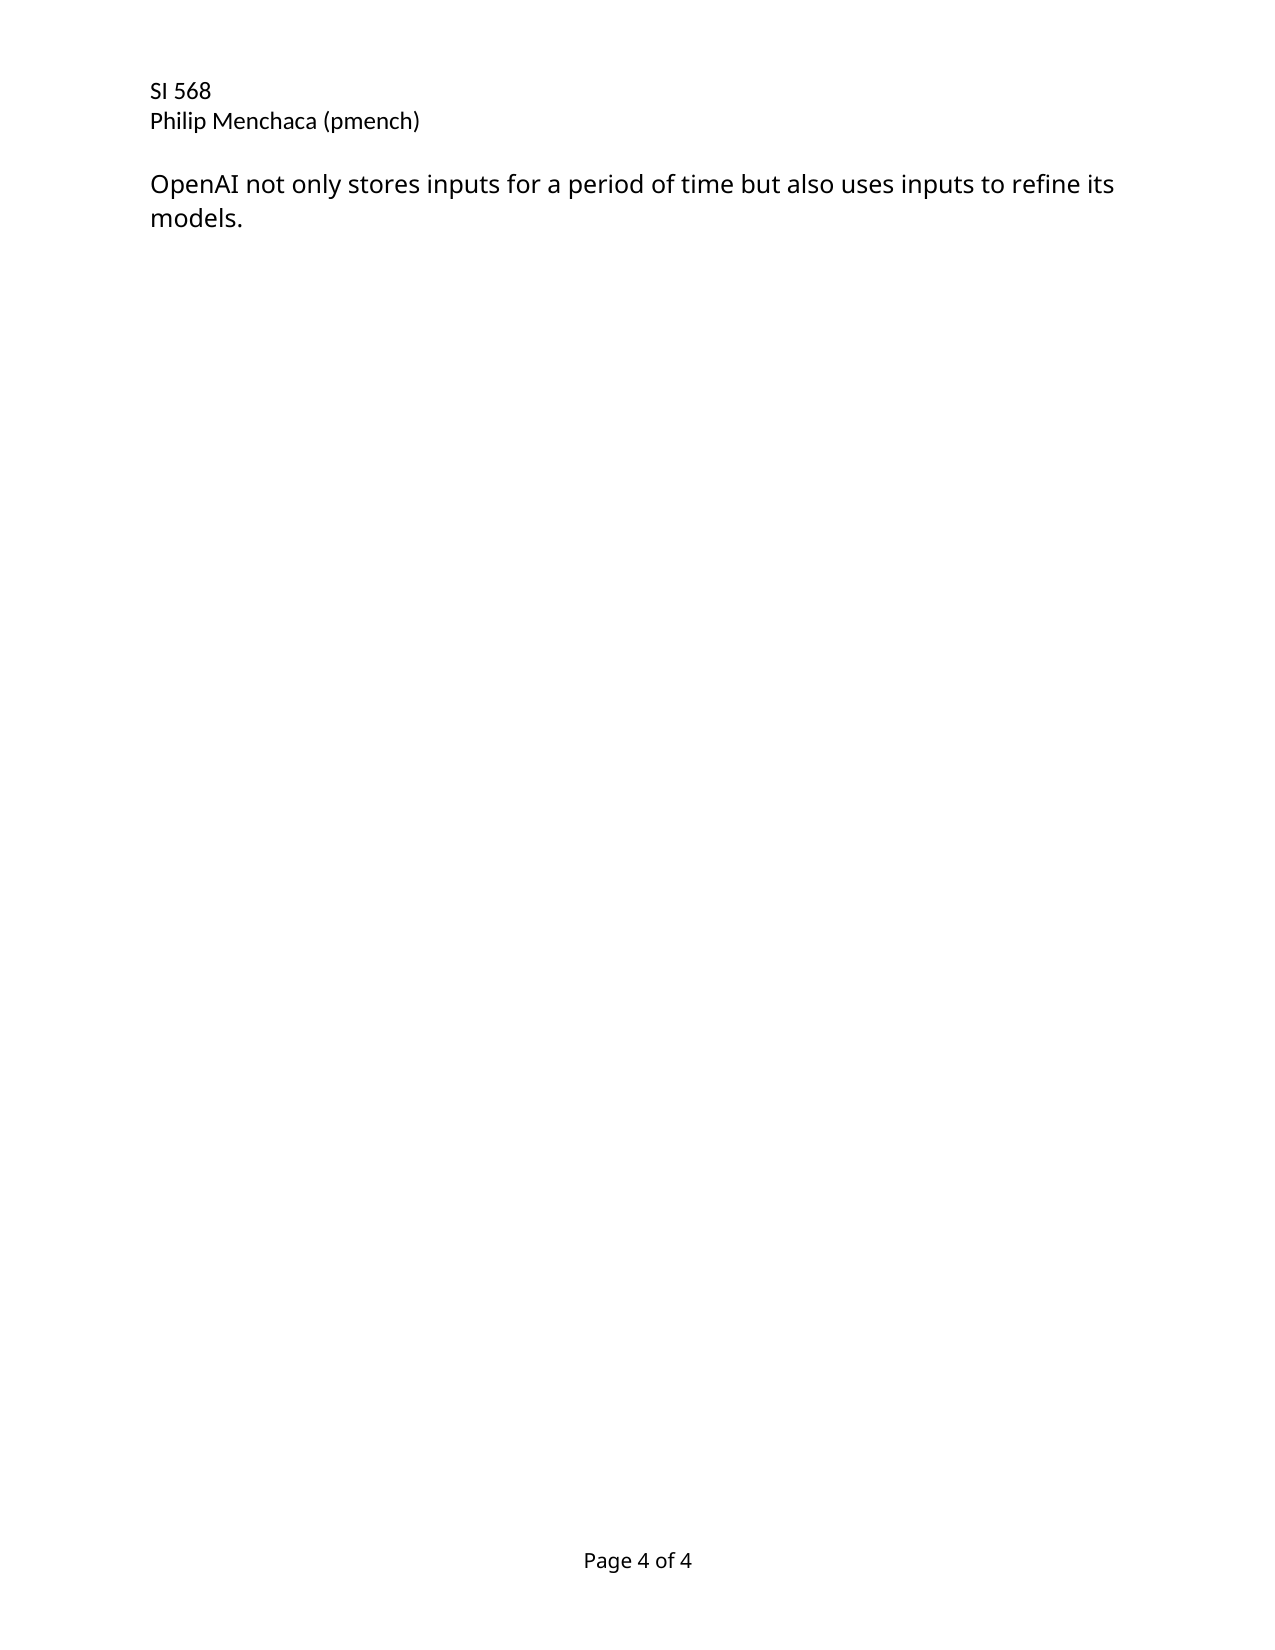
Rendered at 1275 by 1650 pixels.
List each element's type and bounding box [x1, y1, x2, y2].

text [150, 167, 1125, 235]
